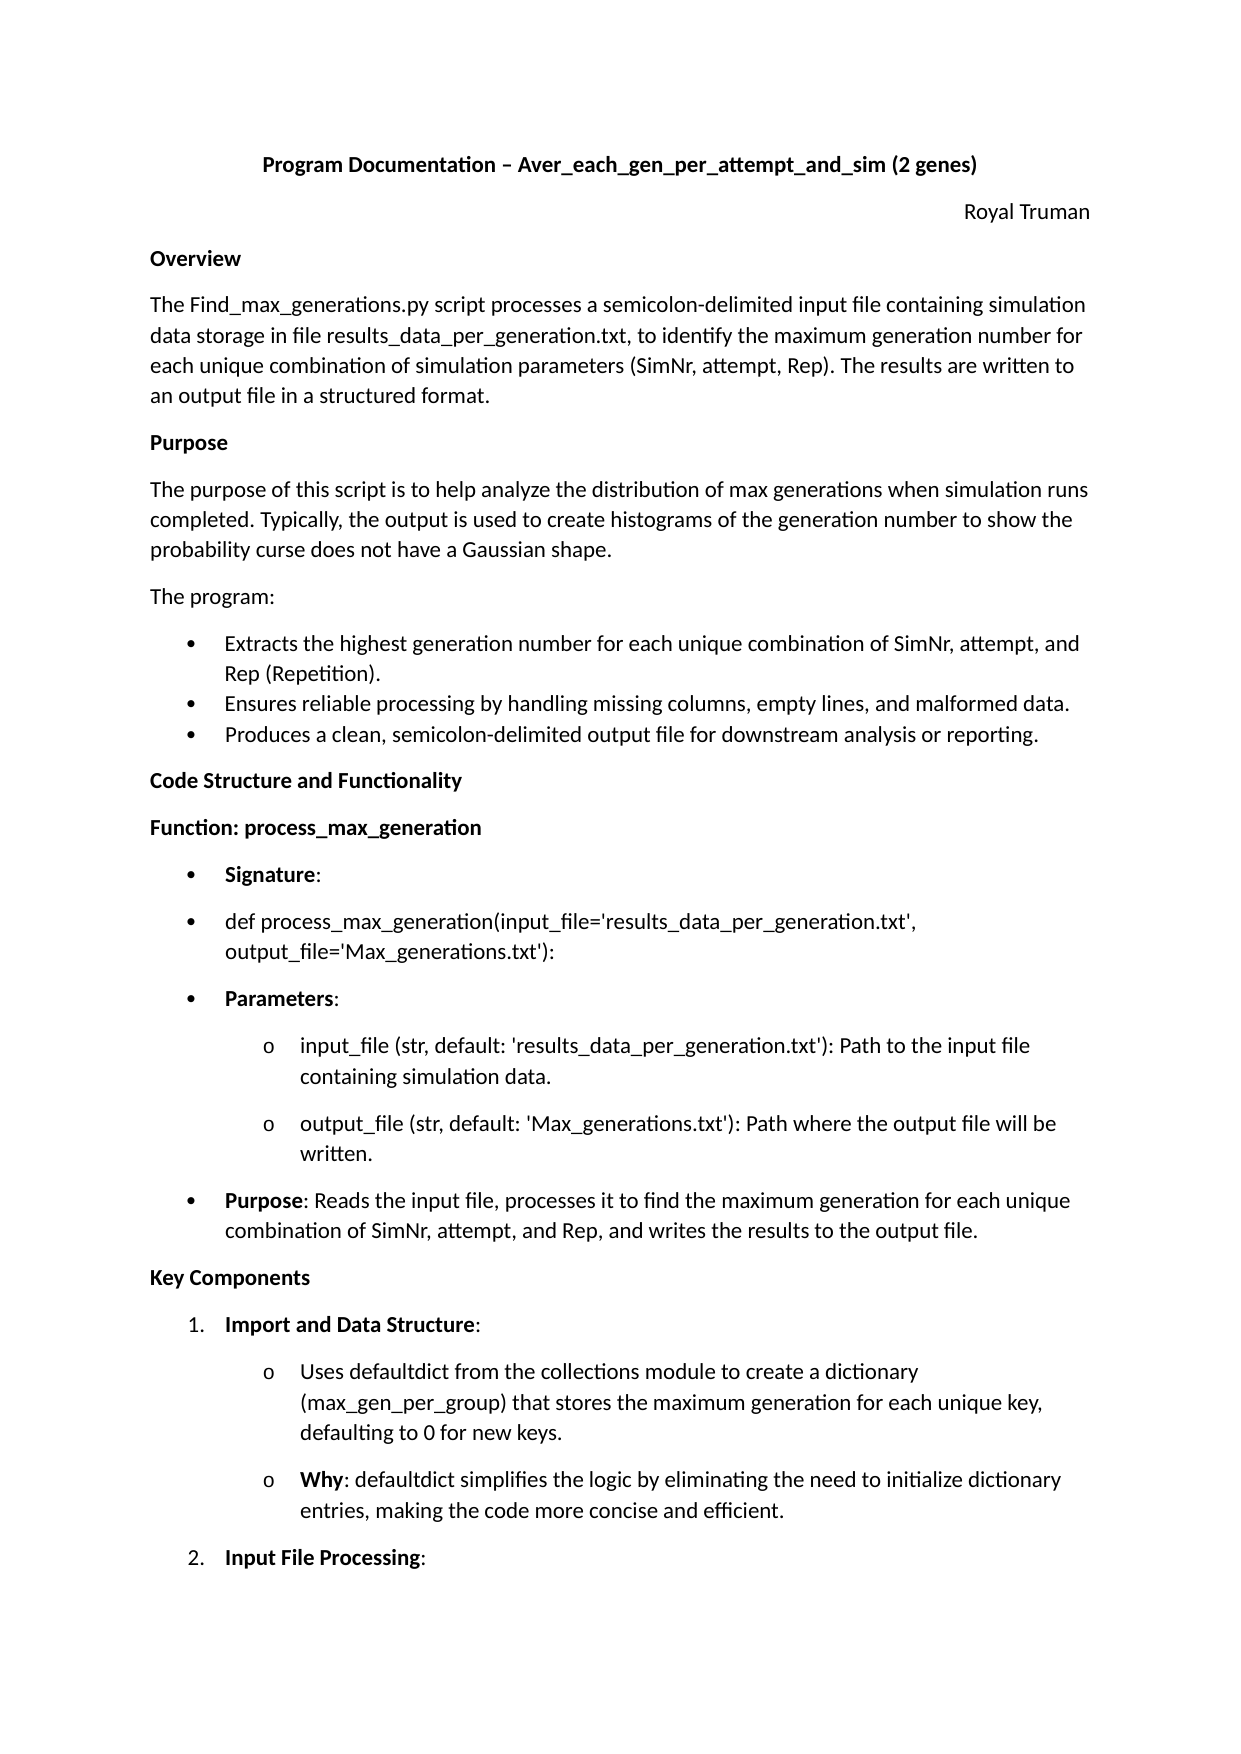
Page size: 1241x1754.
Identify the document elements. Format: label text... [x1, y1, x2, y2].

list Input File Processing: [187, 1543, 1090, 1571]
list Parameters: [187, 984, 1090, 1012]
text Program Documentation – Aver_each_gen_per_attempt_and_sim (2 genes) [150, 150, 1090, 178]
list Import and Data Structure: [187, 1310, 1090, 1338]
list Purpose: Reads the input file, processes it to find the maximum generation for each unique combination of SimNr, attempt, and Rep, and writes the results to the output file. [187, 1186, 1090, 1245]
list Ensures reliable processing by handling missing columns, empty lines, and malformed data. [187, 689, 1090, 718]
text Purpose [150, 428, 1090, 456]
text Royal Truman [150, 197, 1090, 225]
list Extracts the highest generation number for each unique combination of SimNr, attempt, and Rep (Repetition). [187, 629, 1090, 687]
text Key Components [150, 1263, 1090, 1292]
list Uses defaultdict from the collections module to create a dictionary (max_gen_per_group) that stores the maximum generation for each unique key, defaulting to 0 for new keys. [262, 1357, 1090, 1446]
list output_file (str, default: 'Max_generations.txt'): Path where the output file will be written. [262, 1109, 1090, 1168]
list Why: defaultdict simplifies the logic by eliminating the need to initialize dictionary entries, making the code more concise and efficient. [262, 1465, 1090, 1524]
text Function: process_max_generation [150, 813, 1090, 842]
list input_file (str, default: 'results_data_per_generation.txt'): Path to the input file containing simulation data. [262, 1031, 1090, 1090]
text Code Structure and Functionality [150, 767, 1090, 795]
list Produces a clean, semicolon-delimited output file for downstream analysis or reporting. [187, 720, 1090, 748]
text The purpose of this script is to help analyze the distribution of max generations when simulation runs completed. Typically, the output is used to create histograms of the generation number to show the probability curse does not have a Gaussian shape. [150, 475, 1090, 563]
text The Find_max_generations.py script processes a semicolon-delimited input file containing simulation data storage in file results_data_per_generation.txt, to identify the maximum generation number for each unique combination of simulation parameters (SimNr, attempt, Rep). The results are written to an output file in a structured format. [150, 291, 1090, 409]
list def process_max_generation(input_file='results_data_per_generation.txt', output_file='Max_generations.txt'): [187, 907, 1090, 966]
text Overview [150, 244, 1090, 272]
text The program: [150, 582, 1090, 610]
list Signature: [187, 860, 1090, 888]
